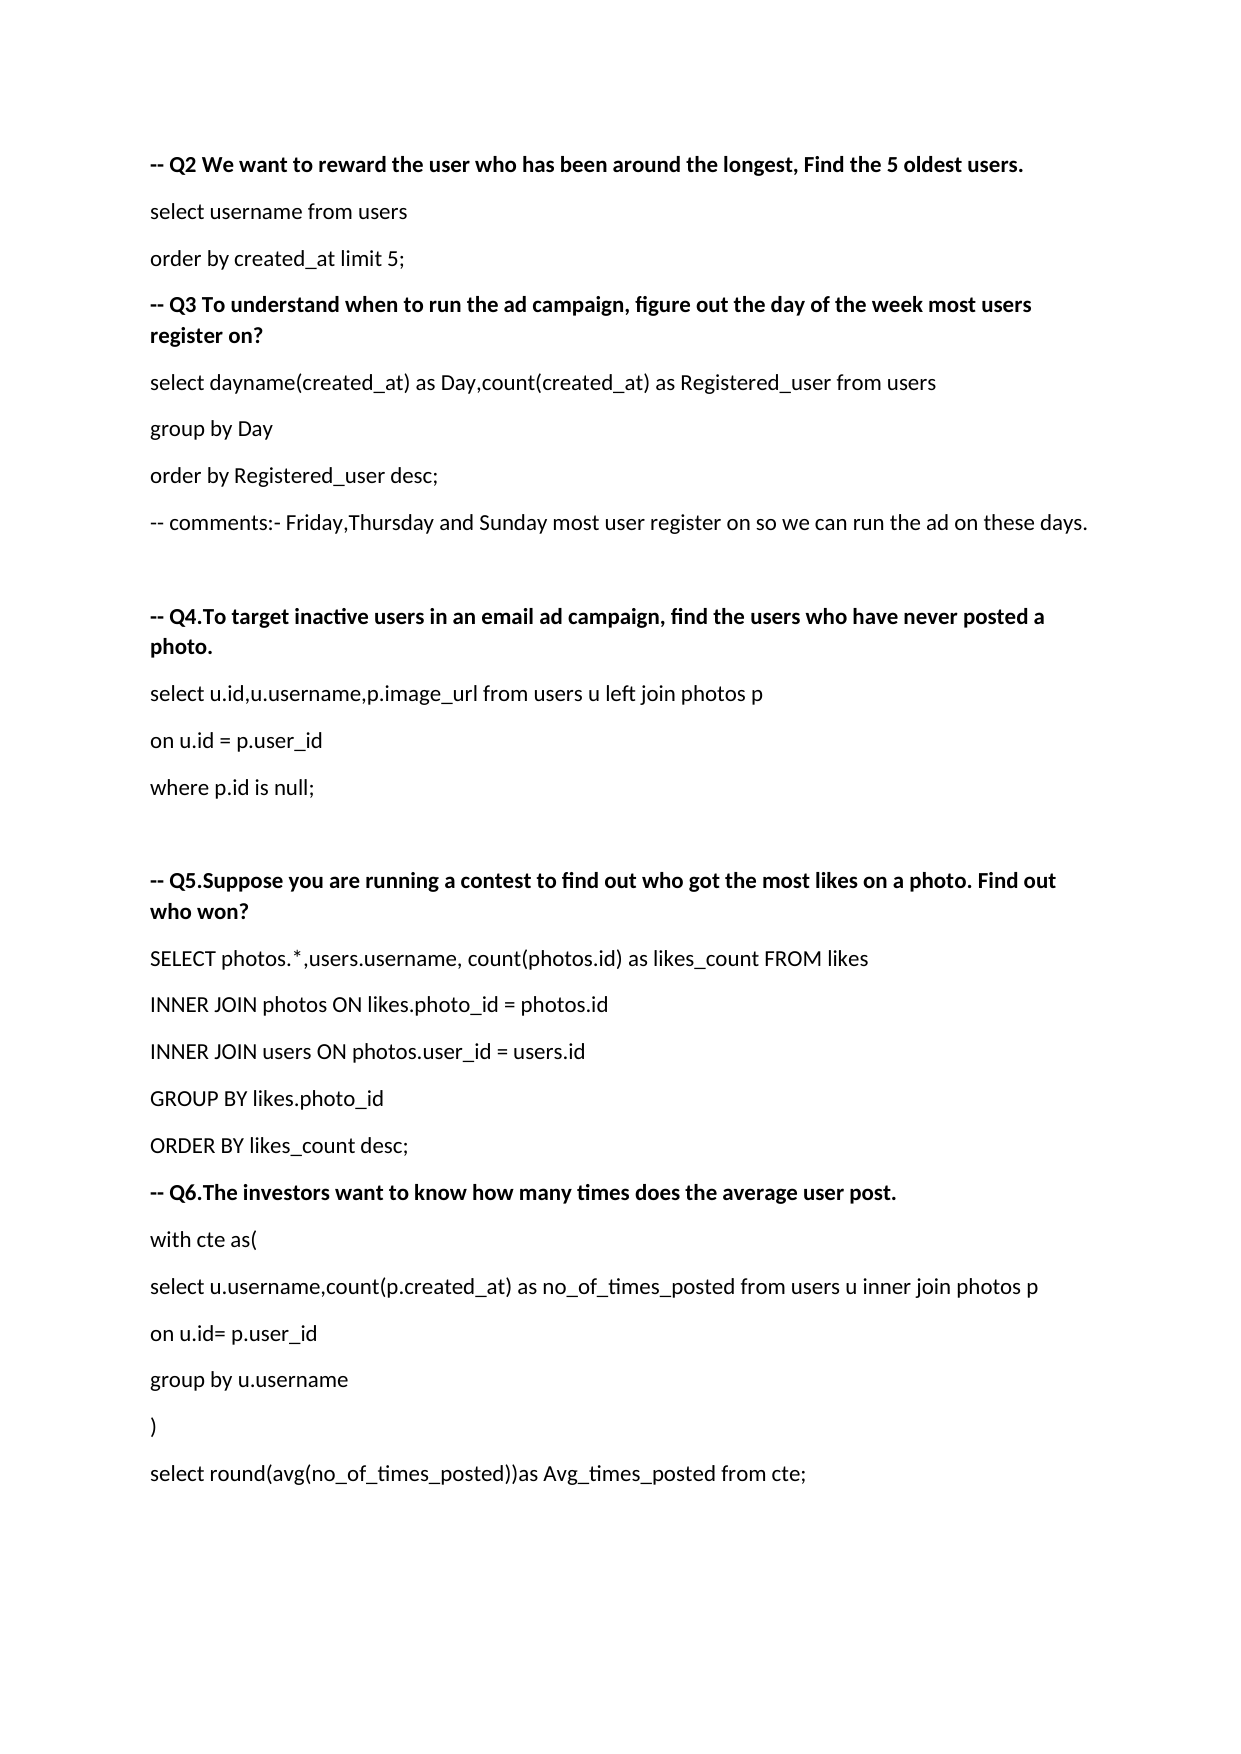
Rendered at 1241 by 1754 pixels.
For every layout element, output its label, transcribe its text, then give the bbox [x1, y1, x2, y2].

text group by Day [150, 414, 1090, 443]
text SELECT photos.*,users.username, count(photos.id) as likes_count FROM likes [150, 944, 1090, 972]
text order by Registered_user desc; [150, 461, 1090, 489]
text -- Q5.Suppose you are running a contest to find out who got the most likes on a photo. Find out who won? [150, 867, 1090, 925]
text INNER JOIN photos ON likes.photo_id = photos.id [150, 991, 1090, 1019]
text -- Q2 We want to reward the user who has been around the longest, Find the 5 oldest users. [150, 150, 1090, 178]
text on u.id= p.user_id [150, 1319, 1090, 1347]
text select dayname(created_at) as Day,count(created_at) as Registered_user from users [150, 368, 1090, 396]
text group by u.username [150, 1366, 1090, 1394]
text -- Q6.The investors want to know how many times does the average user post. [150, 1178, 1090, 1206]
text select u.username,count(p.created_at) as no_of_times_posted from users u inner join photos p [150, 1272, 1090, 1300]
text where p.id is null; [150, 773, 1090, 801]
text -- comments:- Friday,Thursday and Sunday most user register on so we can run the ad on these days. [150, 508, 1090, 536]
text on u.id = p.user_id [150, 726, 1090, 754]
text ORDER BY likes_count desc; [150, 1131, 1090, 1159]
text INNER JOIN users ON photos.user_id = users.id [150, 1037, 1090, 1066]
text -- Q3 To understand when to run the ad campaign, figure out the day of the week most users register on? [150, 291, 1090, 349]
text -- Q4.To target inactive users in an email ad campaign, find the users who have never posted a photo. [150, 602, 1090, 660]
text select round(avg(no_of_times_posted))as Avg_times_posted from cte; [150, 1459, 1090, 1487]
text GROUP BY likes.photo_id [150, 1084, 1090, 1112]
text select username from users [150, 197, 1090, 225]
text order by created_at limit 5; [150, 244, 1090, 272]
text with cte as( [150, 1225, 1090, 1253]
text select u.id,u.username,p.image_url from users u left join photos p [150, 679, 1090, 707]
text ) [150, 1412, 1090, 1441]
